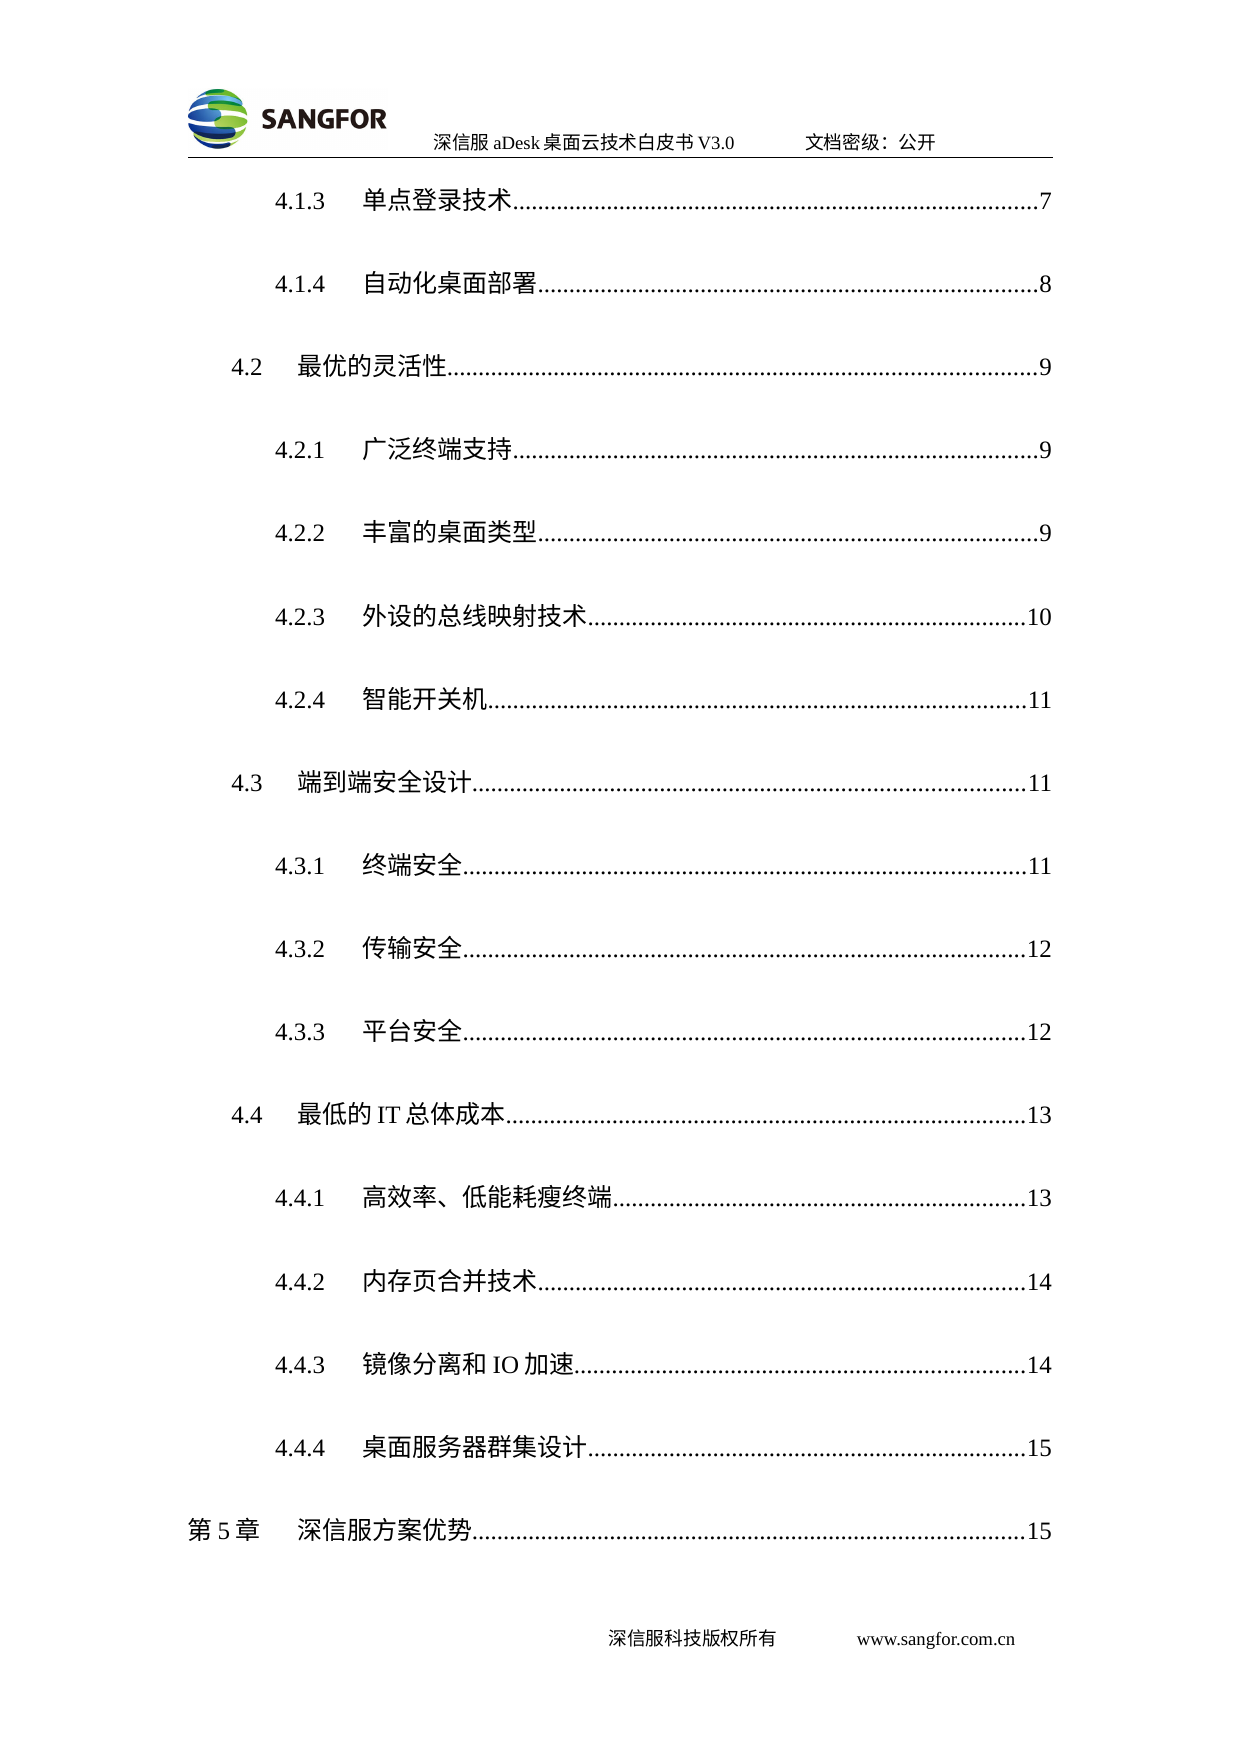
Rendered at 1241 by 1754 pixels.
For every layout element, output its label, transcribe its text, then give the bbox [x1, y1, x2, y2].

text 4.3.3 平台安全 12 [275, 997, 1053, 1062]
text 4.4 最低的IT总体成本 13 [231, 1080, 1053, 1145]
text 4.2 最优的灵活性 9 [231, 332, 1053, 397]
text 第5章 深信服方案优势 15 [187, 1496, 1053, 1561]
text 4.1.4 自动化桌面部署 8 [275, 249, 1053, 314]
text 4.1.3 单点登录技术 7 [275, 166, 1053, 231]
text 4.2.1 广泛终端支持 9 [275, 415, 1053, 480]
text 4.2.3 外设的总线映射技术 10 [275, 582, 1053, 647]
text 4.3.1 终端安全 11 [275, 831, 1053, 896]
text 4.4.3 镜像分离和IO加速 14 [275, 1330, 1053, 1395]
text 4.2.4 智能开关机 11 [275, 665, 1053, 730]
text 4.2.2 丰富的桌面类型 9 [275, 498, 1053, 563]
text 4.3 端到端安全设计 11 [231, 748, 1053, 813]
text 4.4.1 高效率、低能耗瘦终端 13 [275, 1163, 1053, 1228]
text 4.3.2 传输安全 12 [275, 914, 1053, 979]
text 4.4.2 内存页合并技术 14 [275, 1247, 1053, 1312]
picture [187, 88, 388, 150]
text 4.4.4 桌面服务器群集设计 15 [275, 1413, 1053, 1478]
